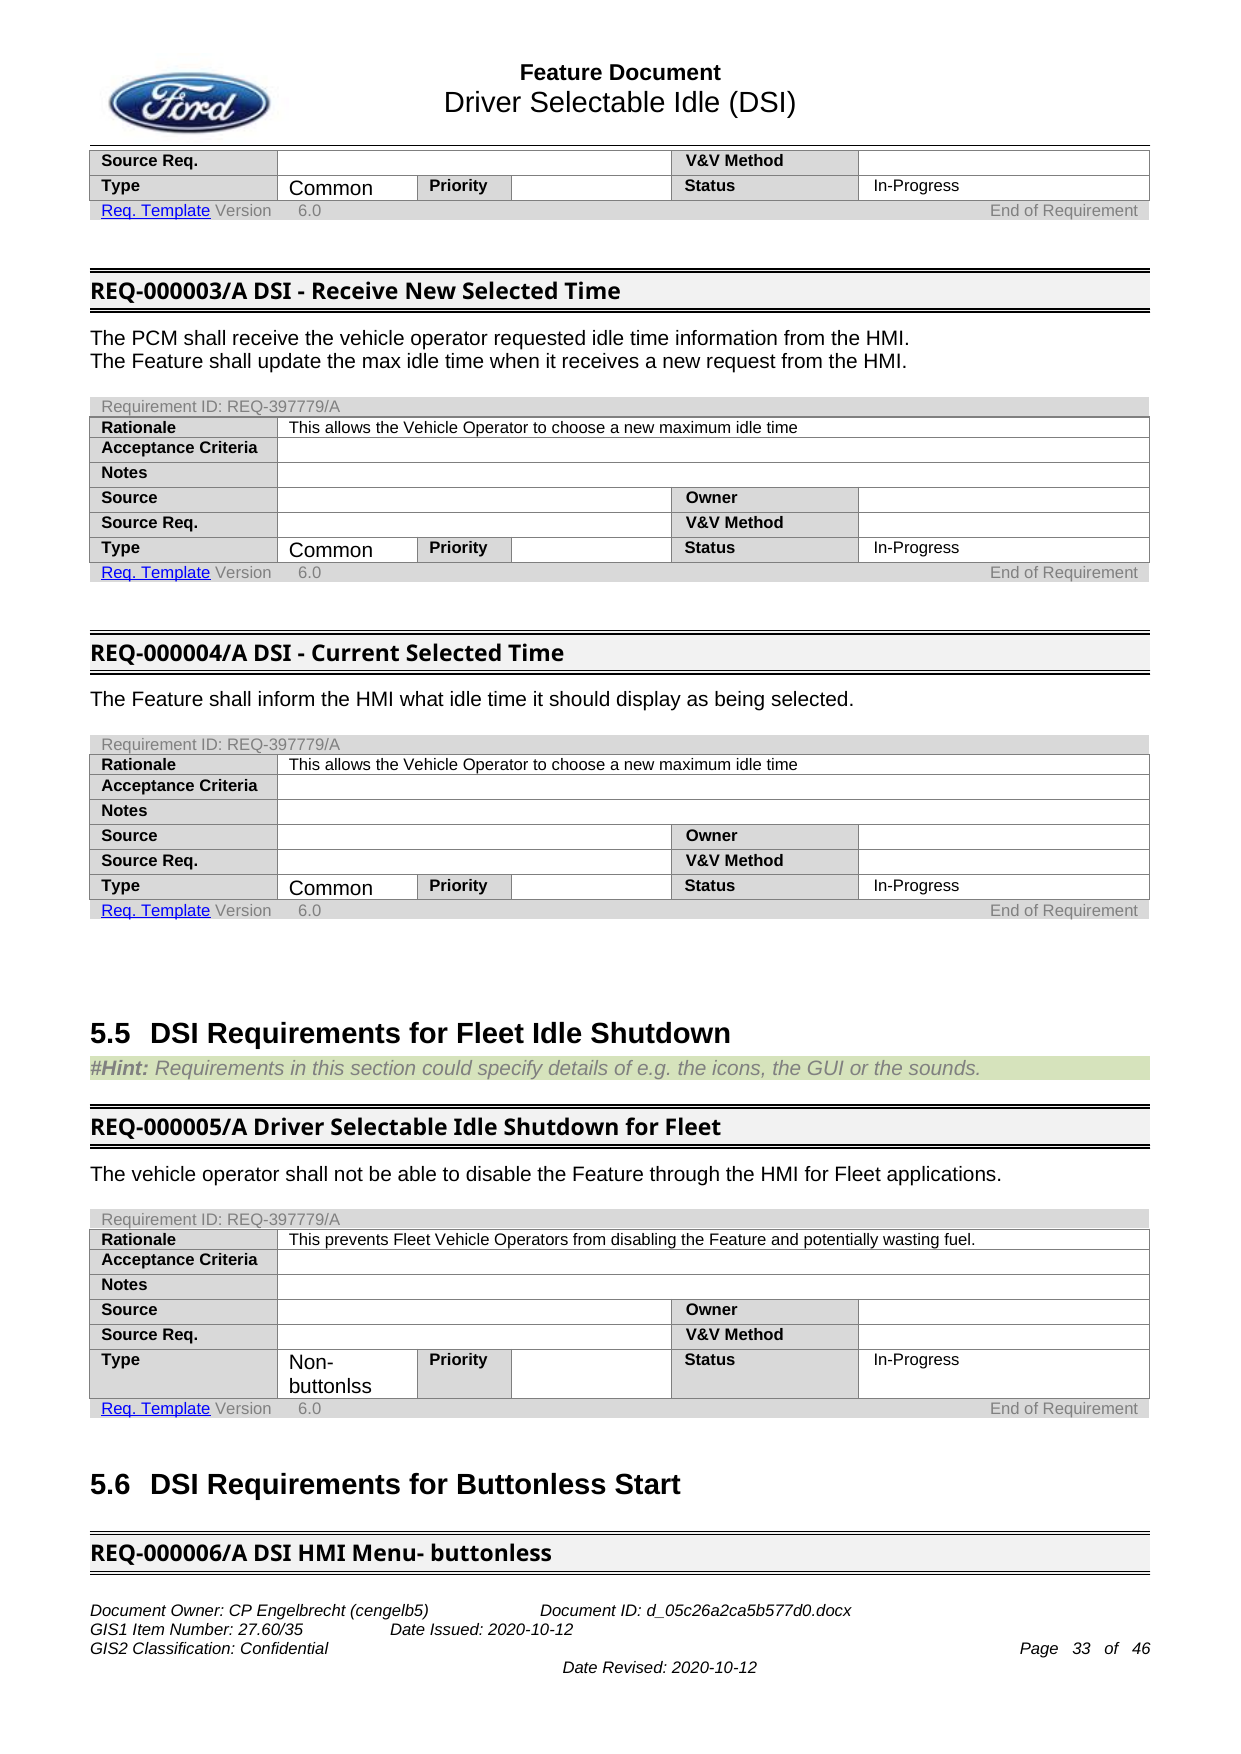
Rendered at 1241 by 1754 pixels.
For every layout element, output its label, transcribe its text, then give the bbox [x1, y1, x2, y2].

table_cell Rationale [90, 418, 277, 437]
table_cell [278, 825, 671, 849]
text #Hint: Requirements in this section could specify details of e.g. the icons, the GUI or the sounds. [90, 1056, 1150, 1080]
picture [89, 53, 290, 150]
text REQ-000005/A Driver Selectable Idle Shutdown for Fleet [90, 1109, 1150, 1144]
table_cell [278, 850, 671, 874]
table_cell Rationale [90, 755, 277, 774]
table_cell Priority [418, 1350, 511, 1398]
table_cell Type [90, 875, 277, 899]
table_cell Common [278, 538, 417, 562]
table_cell In-Progress [859, 875, 1149, 899]
table_cell Acceptance Criteria [90, 775, 277, 799]
table_cell Rationale [90, 1230, 277, 1249]
table_cell End of Requirement [410, 900, 1149, 919]
table_cell 6.0 [287, 1399, 410, 1418]
table_cell [859, 151, 1149, 175]
table_cell Priority [418, 875, 511, 899]
table_cell Status [672, 176, 858, 200]
table_cell Notes [90, 800, 277, 824]
table_cell Source [90, 488, 277, 512]
table_cell [278, 513, 671, 537]
table_cell [278, 1300, 671, 1324]
table_cell Type [90, 1350, 277, 1398]
table_header Requirement ID: REQ-397779/A [90, 397, 1149, 416]
table_cell V&V Method [672, 850, 858, 874]
table_cell Source Req. [90, 1325, 277, 1349]
table_cell Common [278, 176, 417, 200]
table_cell [859, 825, 1149, 849]
table_cell [278, 463, 1149, 487]
table_cell 6.0 [287, 563, 410, 582]
table_cell [278, 1325, 671, 1349]
table_header Requirement ID: REQ-397779/A [90, 1209, 1149, 1228]
table_cell [859, 513, 1149, 537]
table_cell Owner [672, 825, 858, 849]
text REQ-000004/A DSI - Current Selected Time [90, 635, 1150, 670]
table_header Requirement ID: REQ-397779/A [90, 735, 1149, 754]
table_cell Acceptance Criteria [90, 438, 277, 462]
table_cell V&V Method [672, 151, 858, 175]
table_cell In-Progress [859, 1350, 1149, 1398]
subtitle DSI Requirements for Fleet Idle Shutdown [90, 1016, 1150, 1050]
table_cell This allows the Vehicle Operator to choose a new maximum idle time [278, 755, 1149, 774]
table_cell [278, 775, 1149, 799]
table_cell Source Req. [90, 513, 277, 537]
table_cell End of Requirement [410, 563, 1149, 582]
table_cell Owner [672, 1300, 858, 1324]
text The Feature shall update the max idle time when it receives a new request from the HMI. [90, 349, 1150, 373]
table_cell Source [90, 1300, 277, 1324]
table_cell In-Progress [859, 538, 1149, 562]
text The Feature shall inform the HMI what idle time it should display as being selected. [90, 687, 1150, 711]
table_cell Priority [418, 538, 511, 562]
table_cell Status [672, 538, 858, 562]
table_cell [512, 875, 671, 899]
table_cell V&V Method [672, 1325, 858, 1349]
subtitle DSI Requirements for Buttonless Start [90, 1467, 1150, 1500]
table_cell [278, 1275, 1149, 1299]
table_cell This allows the Vehicle Operator to choose a new maximum idle time [278, 418, 1149, 437]
table_cell Notes [90, 463, 277, 487]
table_cell Common [278, 875, 417, 899]
table_cell [859, 1300, 1149, 1324]
table_cell 6.0 [287, 900, 410, 919]
table_cell [512, 538, 671, 562]
table_cell Priority [418, 176, 511, 200]
table_cell Type [90, 176, 277, 200]
text REQ-000006/A DSI HMI Menu- buttonless [90, 1535, 1150, 1571]
table_cell 6.0 [287, 201, 410, 220]
text The PCM shall receive the vehicle operator requested idle time information from the HMI. [90, 325, 1150, 349]
table_cell Status [672, 875, 858, 899]
table_cell [278, 1250, 1149, 1274]
text REQ-000003/A DSI - Receive New Selected Time [90, 273, 1150, 308]
table_cell End of Requirement [410, 1399, 1149, 1418]
table_cell Req. Template Version [90, 900, 287, 919]
table_cell This prevents Fleet Vehicle Operators from disabling the Feature and potentially wasting fuel. [278, 1230, 1149, 1249]
table_cell Req. Template Version [90, 1399, 287, 1418]
table_cell [278, 438, 1149, 462]
table_cell Acceptance Criteria [90, 1250, 277, 1274]
table_cell Source [90, 825, 277, 849]
table_cell [278, 488, 671, 512]
table_cell In-Progress [859, 176, 1149, 200]
table_cell [512, 176, 671, 200]
table_cell [278, 151, 671, 175]
table_cell Type [90, 538, 277, 562]
table_cell Owner [672, 488, 858, 512]
table_cell Notes [90, 1275, 277, 1299]
table_cell [859, 1325, 1149, 1349]
table_cell [278, 800, 1149, 824]
table_cell Non-buttonlss [278, 1350, 417, 1398]
table_cell Source Req. [90, 850, 277, 874]
table_cell Req. Template Version [90, 563, 287, 582]
table_cell Req. Template Version [90, 201, 287, 220]
table_cell Source Req. [90, 151, 277, 175]
table_cell [859, 850, 1149, 874]
text The vehicle operator shall not be able to disable the Feature through the HMI for Fleet applications. [90, 1161, 1150, 1185]
table_cell Status [672, 1350, 858, 1398]
table_cell [512, 1350, 671, 1398]
table_cell V&V Method [672, 513, 858, 537]
table_cell [859, 488, 1149, 512]
table_cell End of Requirement [410, 201, 1149, 220]
